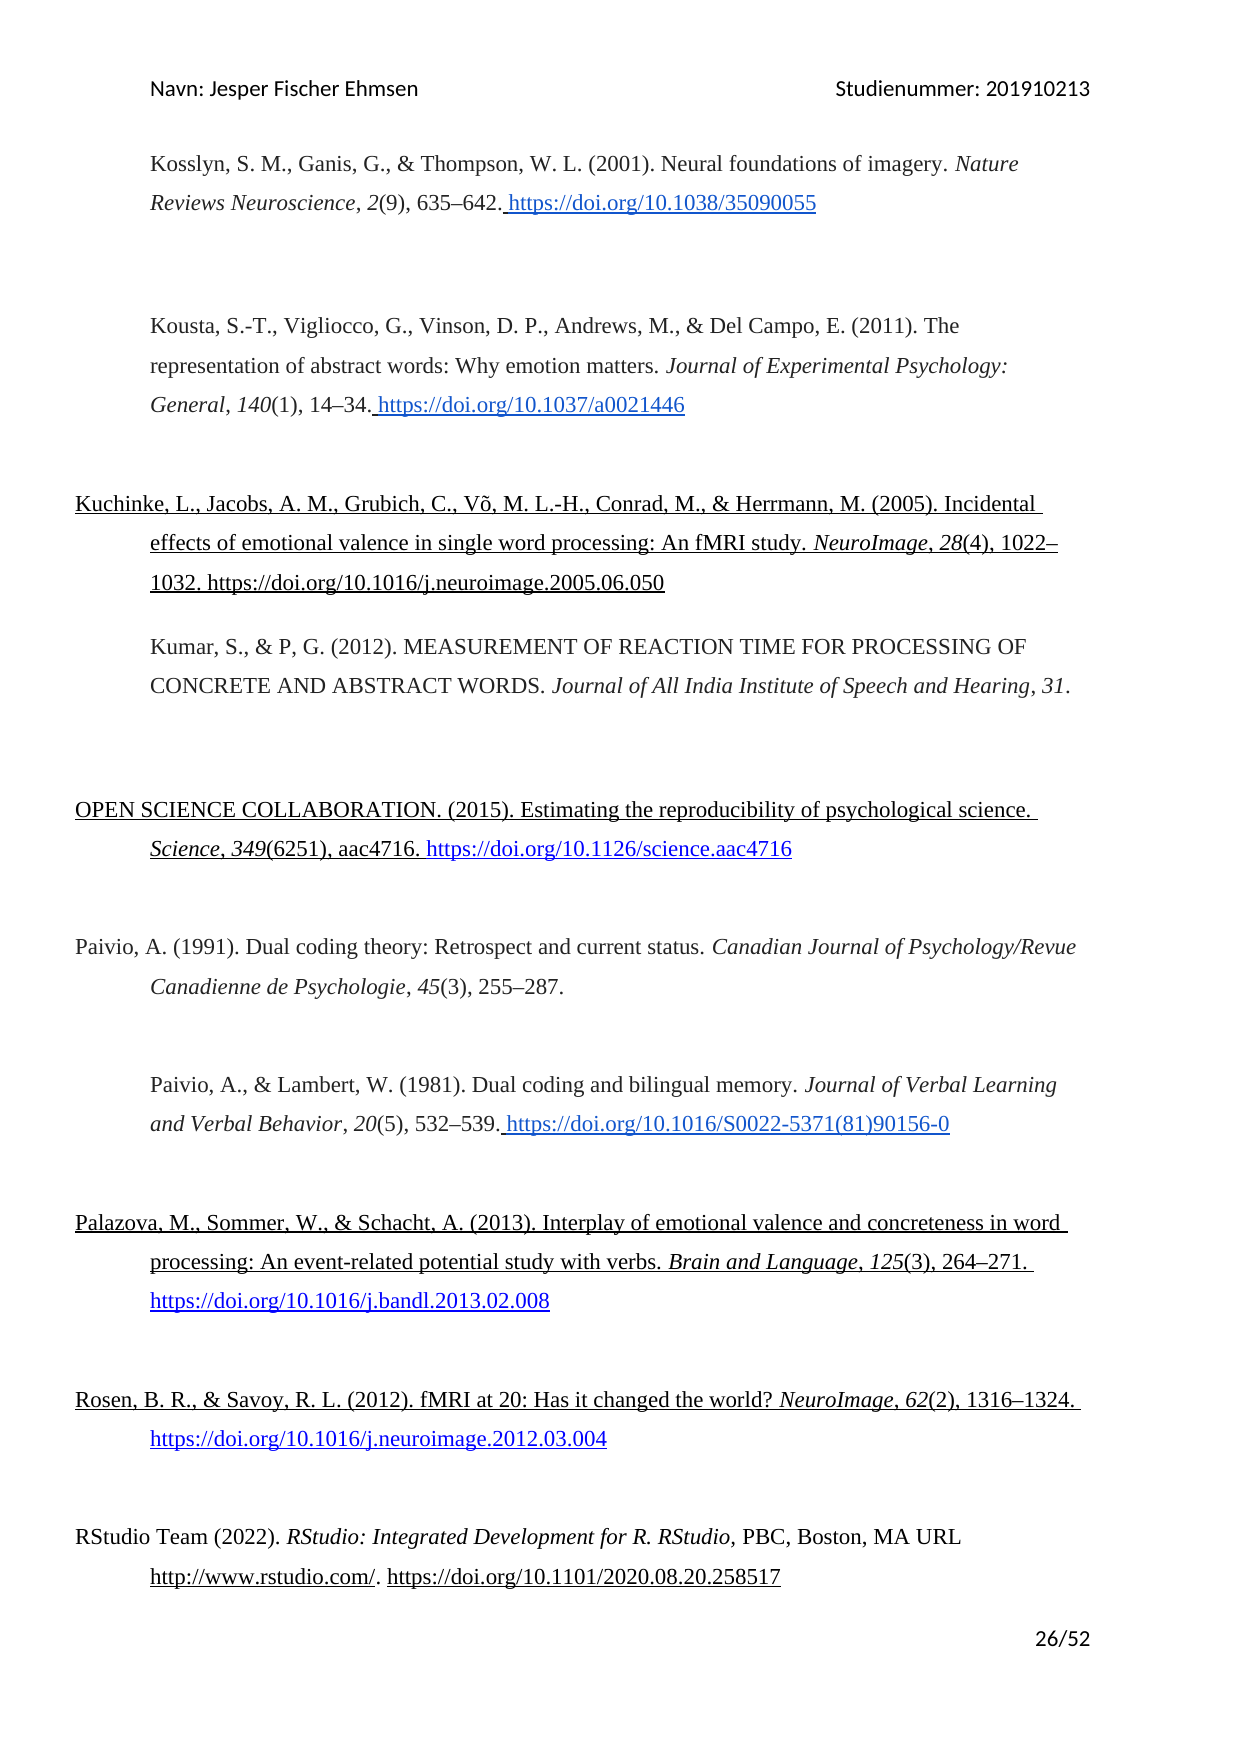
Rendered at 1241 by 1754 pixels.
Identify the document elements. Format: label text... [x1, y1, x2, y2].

text Rosen, B. R., & Savoy, R. L. (2012). fMRI at 20: Has it changed the world? NeuroImage, 62(2), 1316–1324. https://doi.org/10.1016/j.neuroimage.2012.03.004 [75, 1386, 1090, 1451]
text RStudio Team (2022). RStudio: Integrated Development for R. RStudio, PBC, Boston, MA URL http://www.rstudio.com/. https://doi.org/10.1101/2020.08.20.258517 [75, 1523, 1090, 1589]
text Paivio, A. (1991). Dual coding theory: Retrospect and current status. Canadian Journal of Psychology/Revue Canadienne de Psychologie, 45(3), 255–287. [75, 933, 1090, 999]
text Palazova, M., Sommer, W., & Schacht, A. (2013). Interplay of emotional valence and concreteness in word processing: An event-related potential study with verbs. Brain and Language, 125(3), 264–271. https://doi.org/10.1016/j.bandl.2013.02.008 [75, 1208, 1090, 1314]
text Kousta, S.-T., Vigliocco, G., Vinson, D. P., Andrews, M., & Del Campo, E. (2011). The representation of abstract words: Why emotion matters. Journal of Experimental Psychology: General, 140(1), 14–34. https://doi.org/10.1037/a0021446 [150, 313, 1090, 418]
text Kuchinke, L., Jacobs, A. M., Grubich, C., Võ, M. L.-H., Conrad, M., & Herrmann, M. (2005). Incidental effects of emotional valence in single word processing: An fMRI study. NeuroImage, 28(4), 1022–1032. https://doi.org/10.1016/j.neuroimage.2005.06.050 [75, 490, 1090, 595]
text OPEN SCIENCE COLLABORATION. (2015). Estimating the reproducibility of psychological science. Science, 349(6251), aac4716. https://doi.org/10.1126/science.aac4716 [75, 796, 1090, 862]
text Kosslyn, S. M., Ganis, G., & Thompson, W. L. (2001). Neural foundations of imagery. Nature Reviews Neuroscience, 2(9), 635–642. https://doi.org/10.1038/35090055 [150, 150, 1090, 216]
text Paivio, A., & Lambert, W. (1981). Dual coding and bilingual memory. Journal of Verbal Learning and Verbal Behavior, 20(5), 532–539. https://doi.org/10.1016/S0022-5371(81)90156-0 [150, 1071, 1090, 1137]
text Kumar, S., & P, G. (2012). MEASUREMENT OF REACTION TIME FOR PROCESSING OF CONCRETE AND ABSTRACT WORDS. Journal of All India Institute of Speech and Hearing, 31. [150, 633, 1090, 699]
